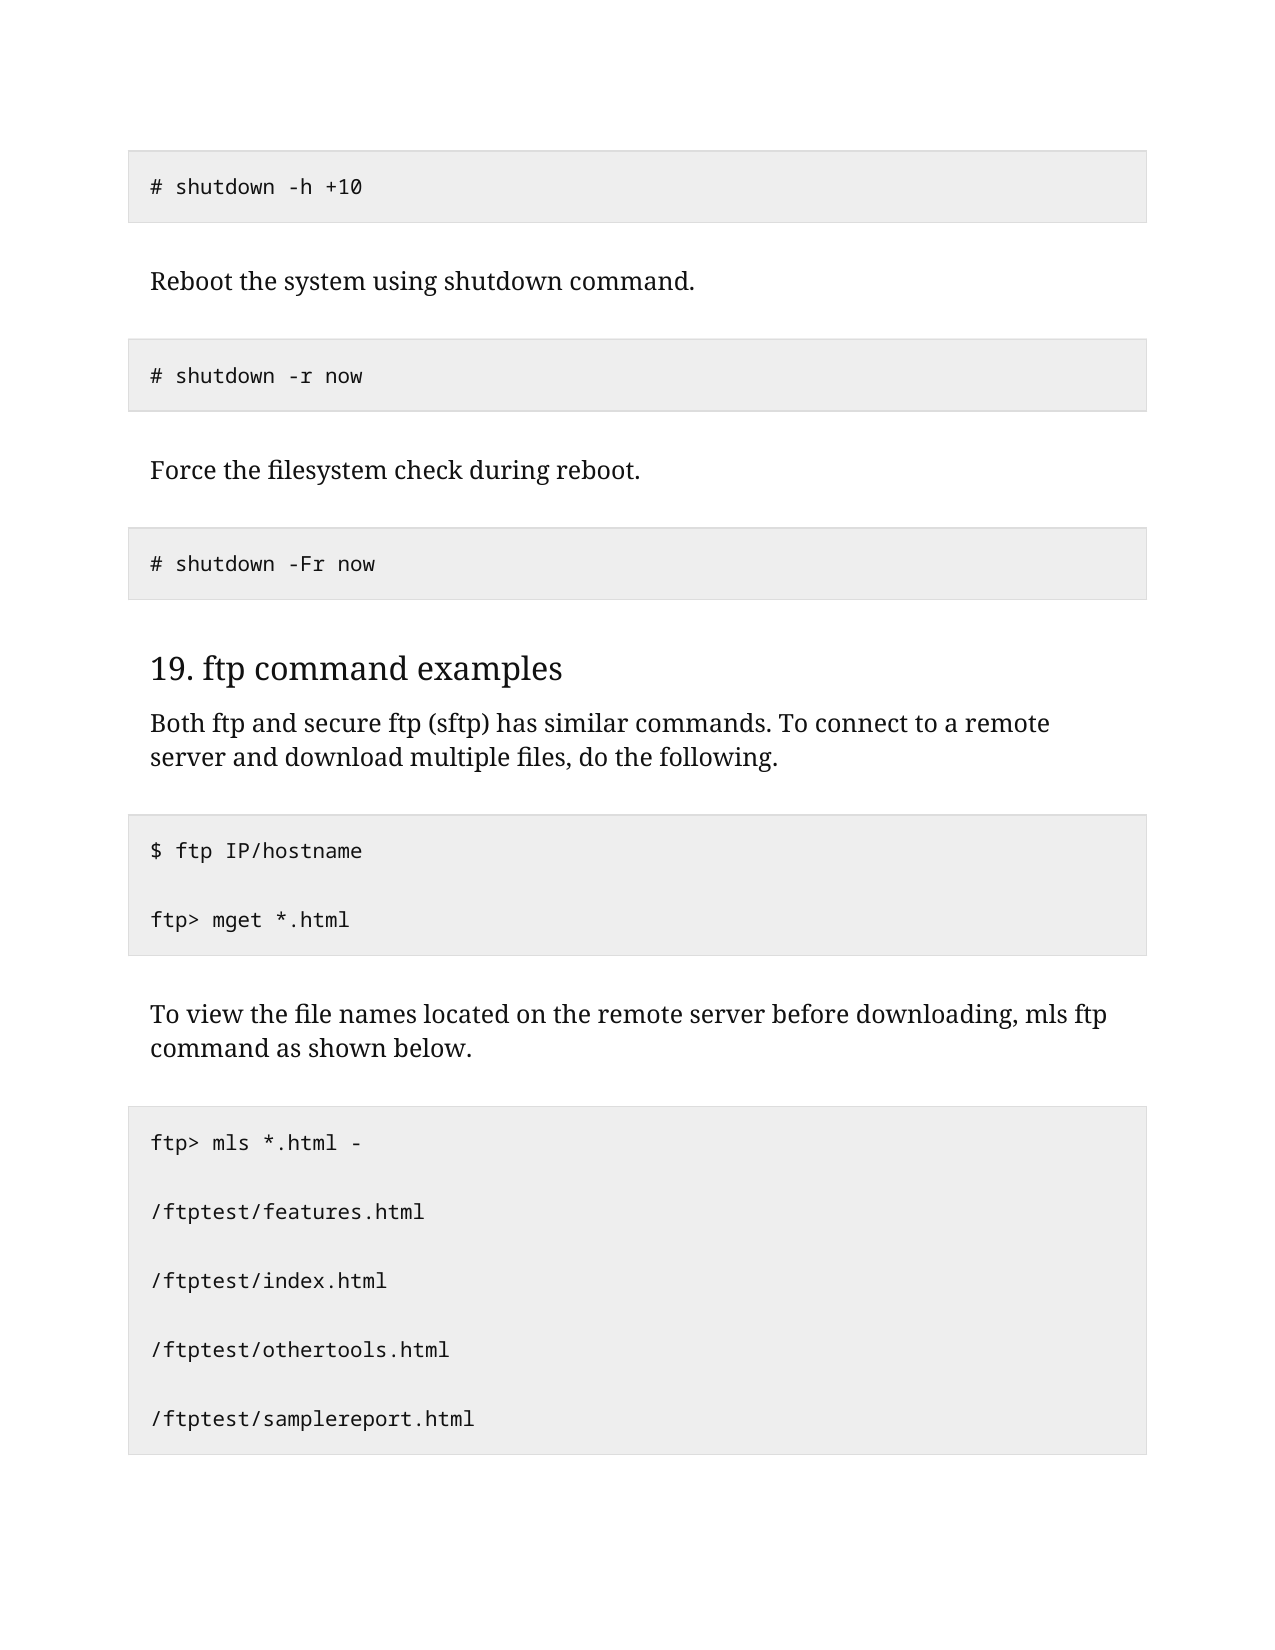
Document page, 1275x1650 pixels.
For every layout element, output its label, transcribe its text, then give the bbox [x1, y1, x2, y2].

text ftp> mls *.html - [129, 1107, 1146, 1157]
text /ftptest/features.html [129, 1175, 1146, 1226]
text /ftptest/samplereport.html [129, 1382, 1146, 1454]
text Both ftp and secure ftp (sftp) has similar commands. To connect to a remote server and download multiple files, do the following. [150, 705, 1125, 773]
text Force the filesystem check during reboot. [150, 452, 1125, 486]
text /ftptest/index.html [129, 1244, 1146, 1295]
text ftp> mget *.html [129, 883, 1146, 955]
text Reboot the system using shutdown command. [150, 264, 1125, 298]
text $ ftp IP/hostname [129, 816, 1146, 865]
text /ftptest/othertools.html [129, 1313, 1146, 1364]
text # shutdown -r now [129, 340, 1146, 410]
text To view the file names located on the remote server before downloading, mls ftp command as shown below. [150, 997, 1125, 1065]
text # shutdown -h +10 [129, 152, 1146, 222]
text 19. ftp command examples [150, 646, 1125, 690]
text # shutdown -Fr now [129, 529, 1146, 599]
